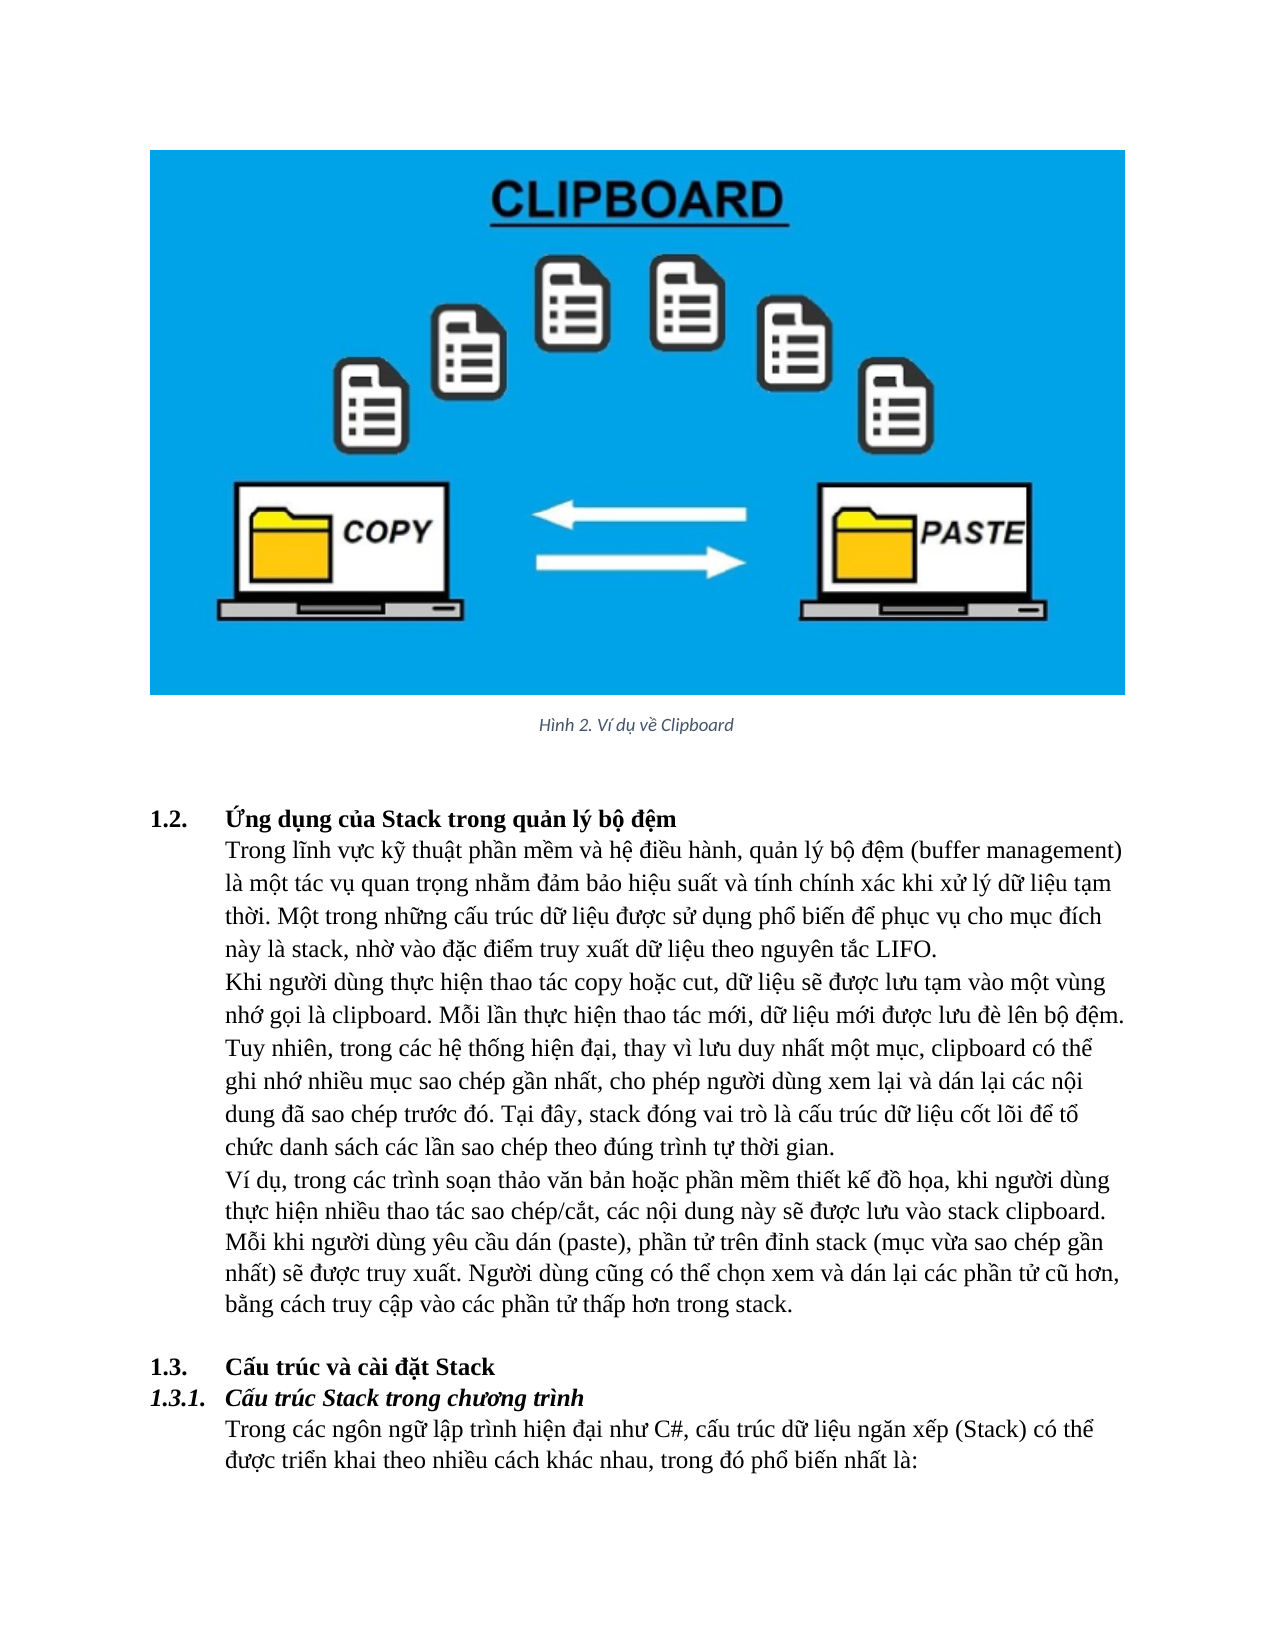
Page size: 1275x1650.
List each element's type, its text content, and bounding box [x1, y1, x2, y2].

list Trong lĩnh vực kỹ thuật phần mềm và hệ điều hành, quản lý bộ đệm (buffer management) là một tác vụ quan trọng nhằm đảm bảo hiệu suất và tính chính xác khi xử lý dữ liệu tạm thời. Một trong những cấu trúc dữ liệu được sử dụng phổ biến để phục vụ cho mục đích này là stack, nhờ vào đặc điểm truy xuất dữ liệu theo nguyên tắc LIFO. [225, 835, 1125, 963]
list Ví dụ, trong các trình soạn thảo văn bản hoặc phần mềm thiết kế đồ họa, khi người dùng thực hiện nhiều thao tác sao chép/cắt, các nội dung này sẽ được lưu vào stack clipboard. Mỗi khi người dùng yêu cầu dán (paste), phần tử trên đỉnh stack (mục vừa sao chép gần nhất) sẽ được truy xuất. Người dùng cũng có thể chọn xem và dán lại các phần tử cũ hơn, bằng cách truy cập vào các phần tử thấp hơn trong stack. [225, 1165, 1125, 1318]
picture [331, 357, 411, 456]
list Ứng dụng của Stack trong quản lý bộ đệm [150, 804, 1125, 833]
picture [648, 253, 726, 353]
picture [215, 479, 466, 623]
picture [856, 357, 935, 456]
text Hình 2. Ví dụ về Clipboard [150, 713, 1125, 736]
picture [430, 303, 508, 402]
list Cấu trúc và cài đặt Stack [150, 1352, 1125, 1380]
picture [535, 546, 746, 579]
picture [533, 253, 612, 354]
list Khi người dùng thực hiện thao tác copy hoặc cut, dữ liệu sẽ được lưu tạm vào một vùng nhớ gọi là clipboard. Mỗi lần thực hiện thao tác mới, dữ liệu mới được lưu đè lên bộ đệm. Tuy nhiên, trong các hệ thống hiện đại, thay vì lưu duy nhất một mục, clipboard có thể ghi nhớ nhiều mục sao chép gần nhất, cho phép người dùng xem lại và dán lại các nội dung đã sao chép trước đó. Tại đây, stack đóng vai trò là cấu trúc dữ liệu cốt lõi để tổ chức danh sách các lần sao chép theo đúng trình tự thời gian. [225, 967, 1125, 1161]
list Trong các ngôn ngữ lập trình hiện đại như C#, cấu trúc dữ liệu ngăn xếp (Stack) có thể được triển khai theo nhiều cách khác nhau, trong đó phổ biến nhất là: [225, 1414, 1125, 1473]
picture [797, 481, 1049, 622]
list Cấu trúc Stack trong chương trình [150, 1383, 1125, 1411]
picture [755, 294, 834, 394]
picture [488, 179, 791, 229]
picture [532, 499, 748, 530]
